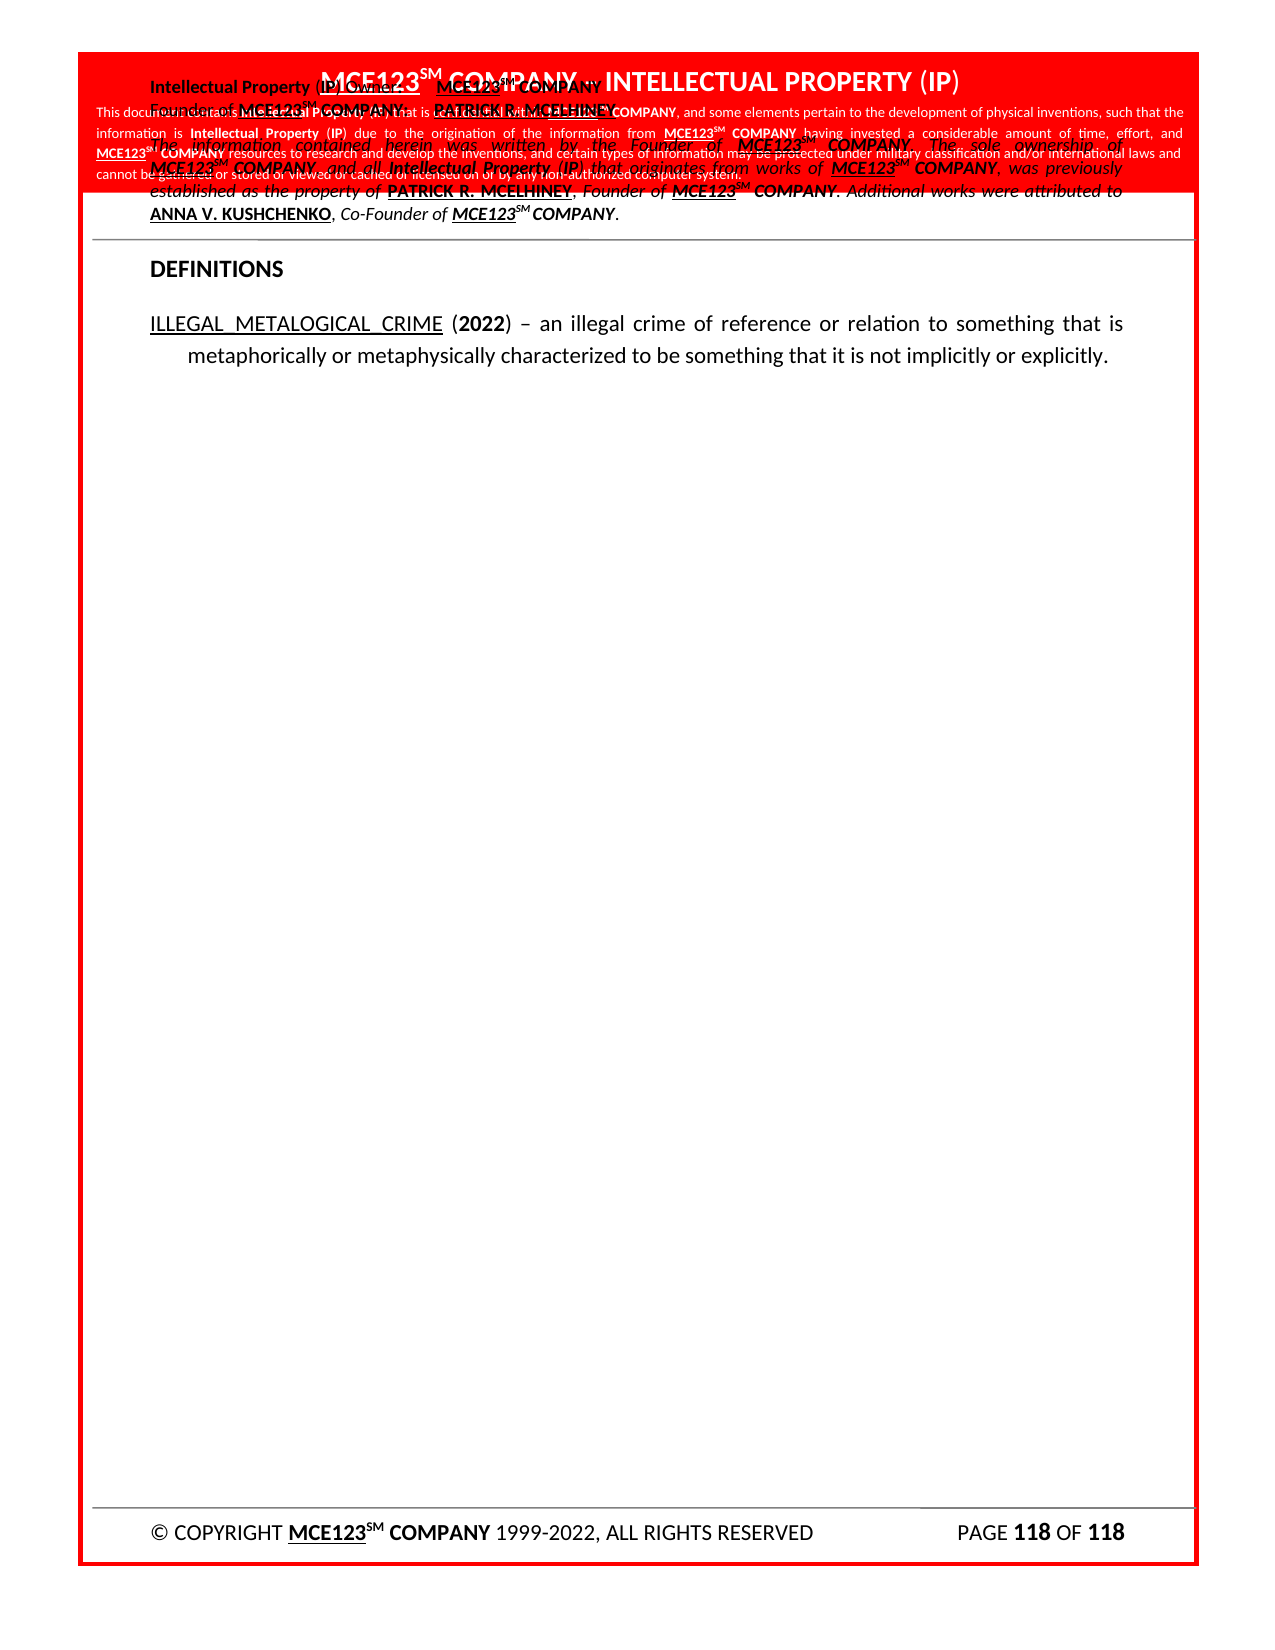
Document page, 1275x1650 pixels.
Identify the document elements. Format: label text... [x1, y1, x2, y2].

text ILLEGAL_METALOGICAL_CRIME (2022) – an illegal crime of reference or relation to something that is metaphorically or metaphysically characterized to be something that it is not implicitly or explicitly. [150, 309, 1125, 369]
text DEFINITIONS [150, 253, 1125, 284]
